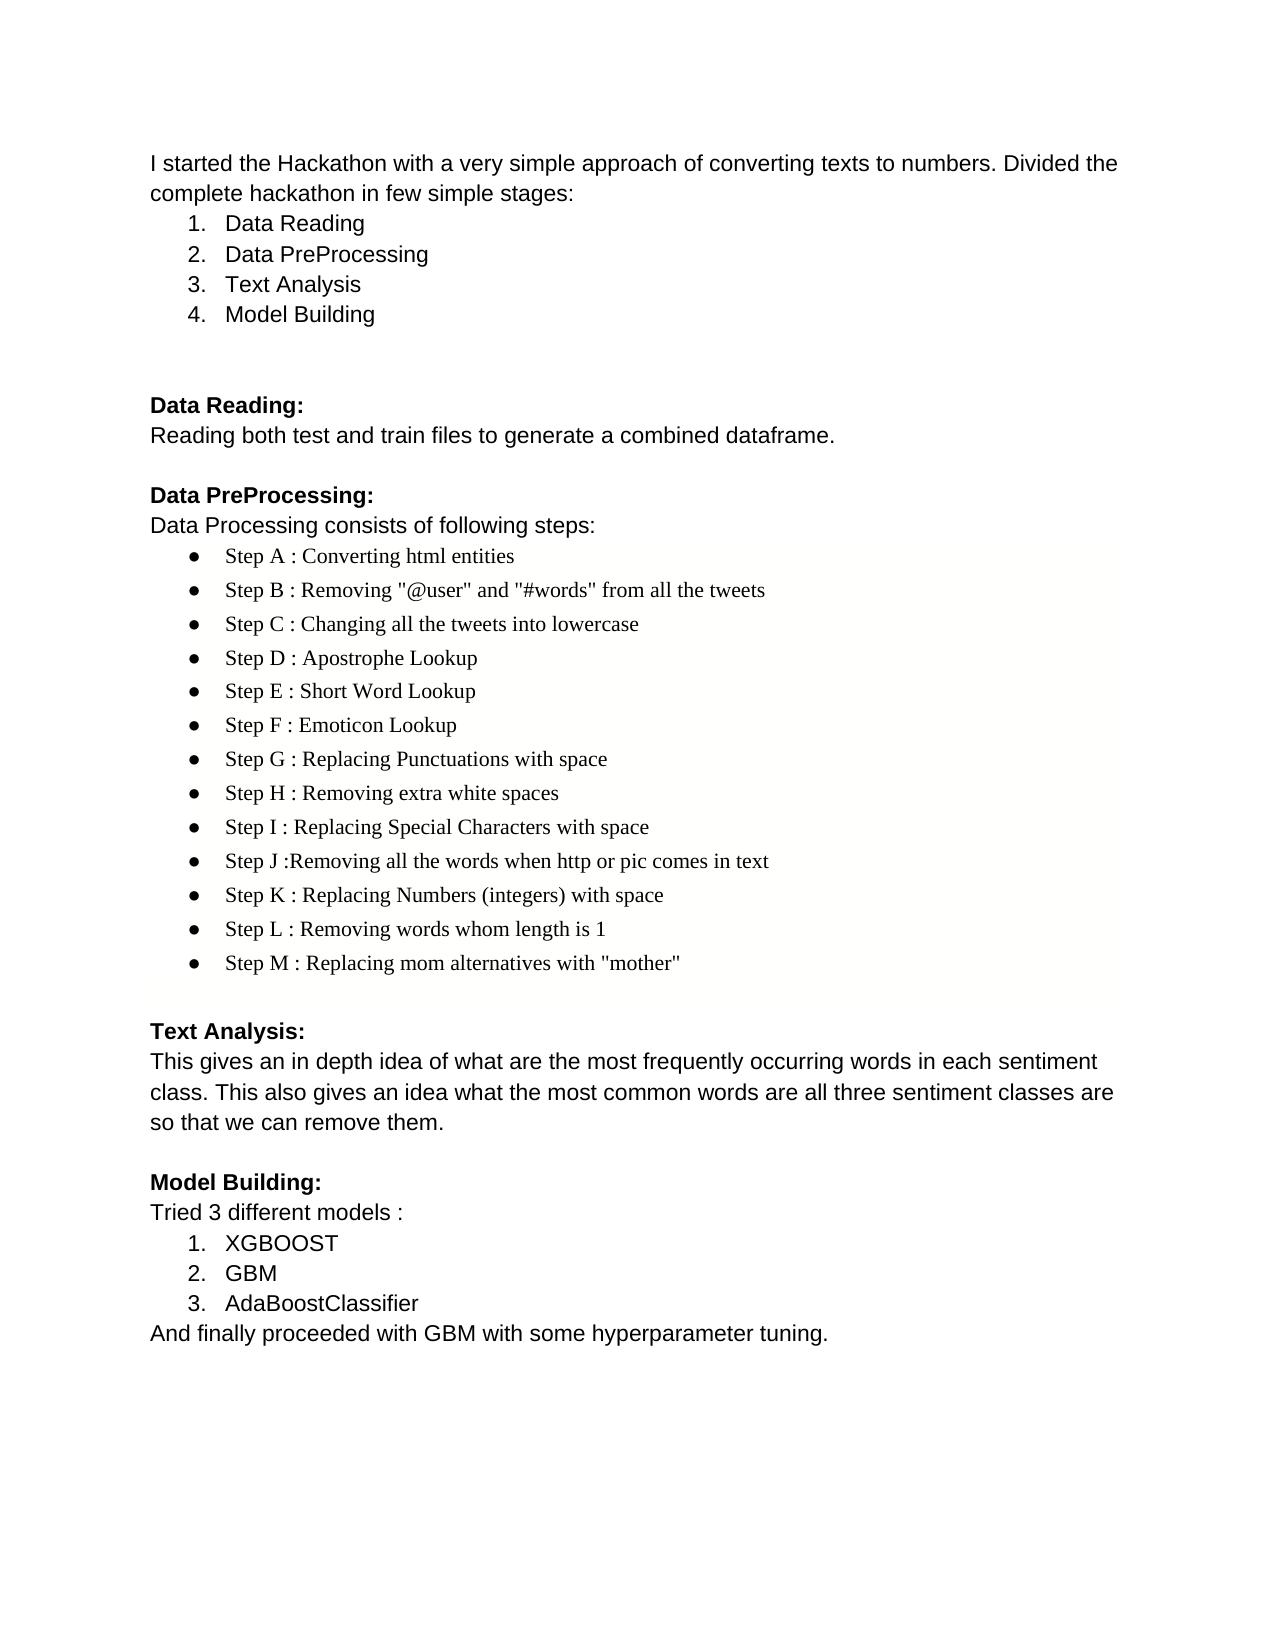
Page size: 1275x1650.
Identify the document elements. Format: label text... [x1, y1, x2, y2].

text Text Analysis: [150, 1018, 1125, 1044]
list Step G : Replacing Punctuations with space [187, 746, 1125, 772]
text Data PreProcessing: [150, 482, 1125, 509]
text This gives an in depth idea of what are the most frequently occurring words in each sentiment class. This also gives an idea what the most common words are all three sentiment classes are so that we can remove them. [150, 1048, 1125, 1135]
list XGBOOST [187, 1229, 1125, 1256]
list AdaBoostClassifier [187, 1290, 1125, 1316]
list Step K : Replacing Numbers (integers) with space [187, 882, 1125, 907]
list Step E : Short Word Lookup [187, 678, 1125, 704]
text I started the Hackathon with a very simple approach of converting texts to numbers. Divided the complete hackathon in few simple stages: [150, 150, 1125, 207]
list Step D : Apostrophe Lookup [187, 644, 1125, 670]
list Step I : Replacing Special Characters with space [187, 814, 1125, 839]
list GBM [187, 1260, 1125, 1286]
text Data Processing consists of following steps: [150, 512, 1125, 539]
list Data PreProcessing [187, 241, 1125, 267]
text Model Building: [150, 1169, 1125, 1196]
list Step C : Changing all the tweets into lowercase [187, 611, 1125, 636]
list Step L : Removing words whom length is 1 [187, 916, 1125, 941]
list Step A : Converting html entities [187, 543, 1125, 568]
list Step F : Emoticon Lookup [187, 712, 1125, 738]
text And finally proceeded with GBM with some hyperparameter tuning. [150, 1320, 1125, 1347]
list Data Reading [187, 210, 1125, 237]
text Data Reading: [150, 392, 1125, 418]
list Step B : Removing "@user" and "#words" from all the tweets [187, 577, 1125, 602]
text Tried 3 different models : [150, 1199, 1125, 1226]
list Model Building [187, 301, 1125, 327]
list Text Analysis [187, 271, 1125, 297]
text Reading both test and train files to generate a combined dataframe. [150, 422, 1125, 448]
list Step M : Replacing mom alternatives with "mother" [187, 950, 1125, 975]
list Step J :Removing all the words when http or pic comes in text [187, 848, 1125, 873]
list Step H : Removing extra white spaces [187, 780, 1125, 806]
